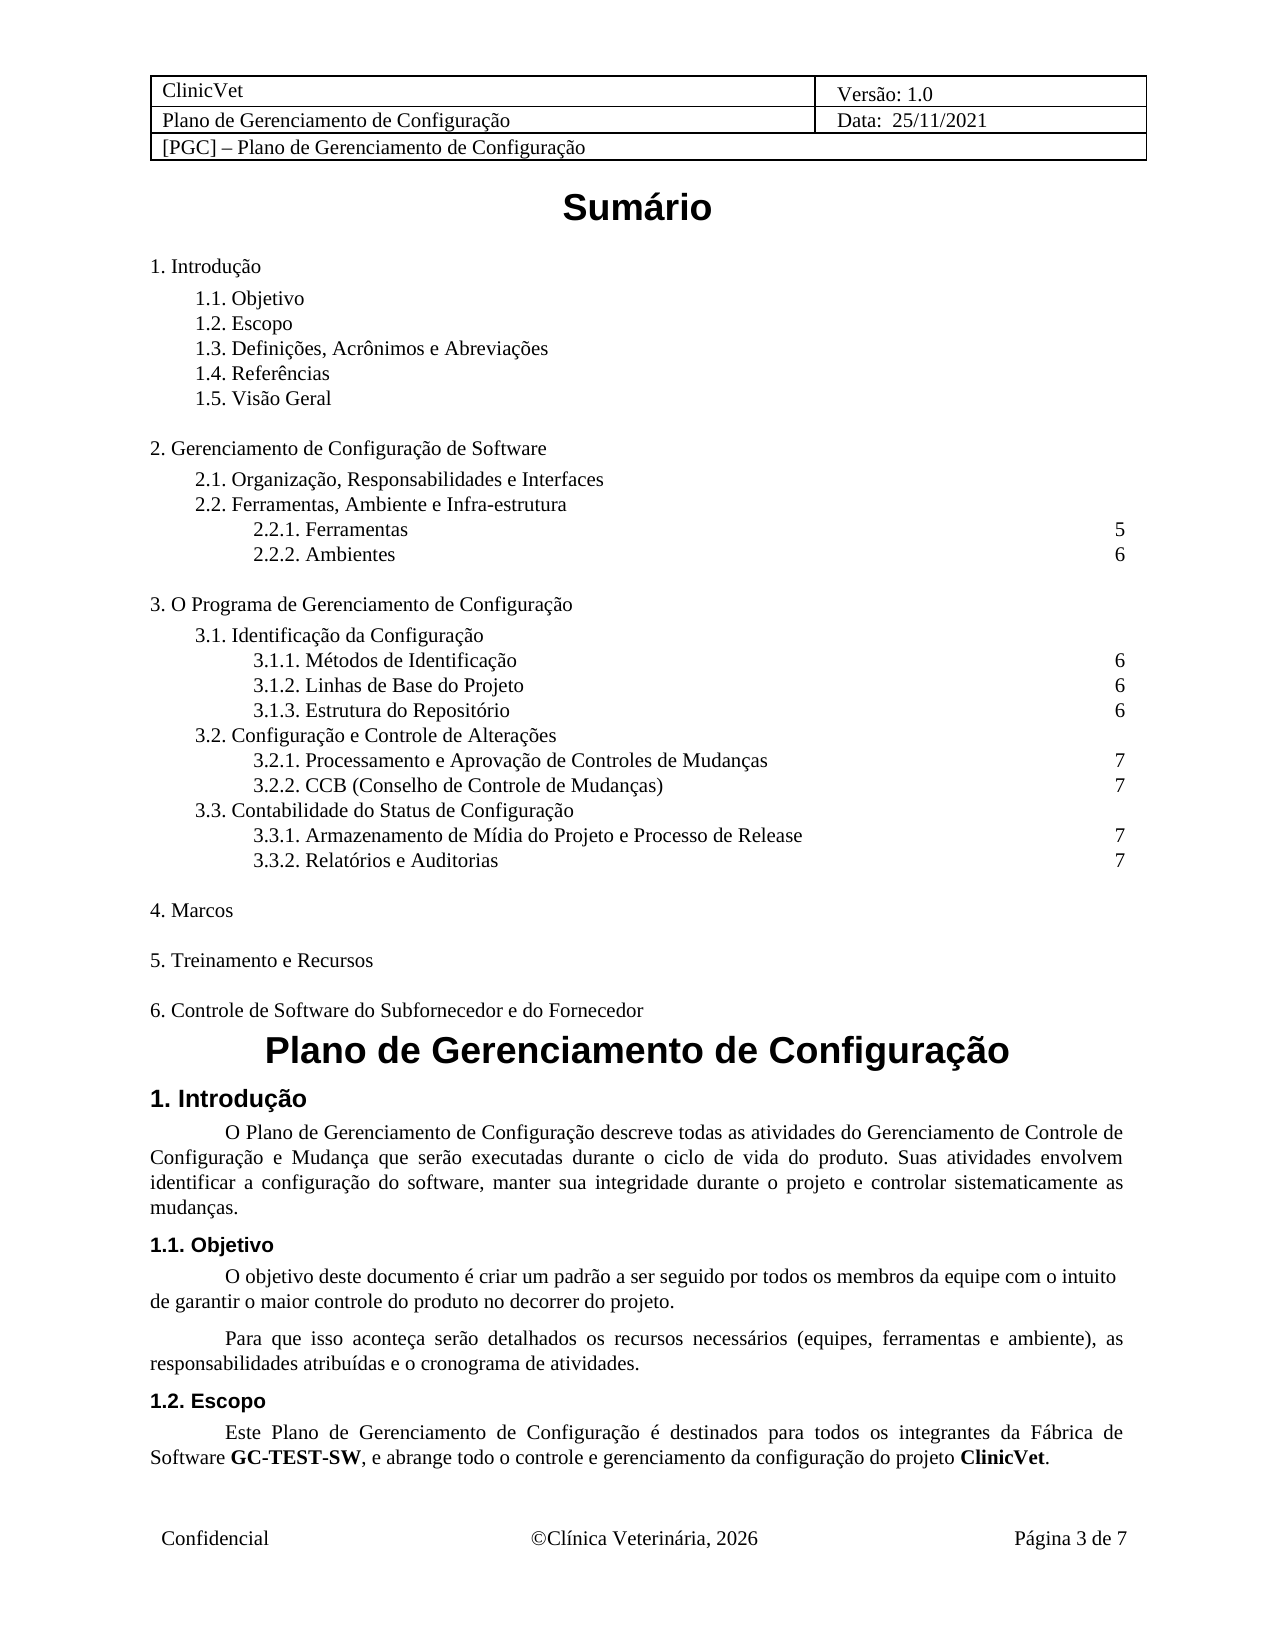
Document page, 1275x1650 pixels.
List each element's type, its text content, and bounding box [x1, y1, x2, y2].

title Plano de Gerenciamento de Configuração [150, 1028, 1125, 1072]
text 2.2. Ferramentas, Ambiente e Infra-estrutura 5 [195, 491, 1050, 516]
text O objetivo deste documento é criar um padrão a ser seguido por todos os membros da equipe com o intuito de garantir o maior controle do produto no decorrer do projeto. [150, 1263, 1125, 1313]
text 1.2. Escopo 4 [195, 310, 1050, 335]
text 3.2.1. Processamento e Aprovação de Controles de Mudanças 7 [253, 747, 1125, 772]
text 2. Gerenciamento de Configuração de Software 4 [150, 435, 1050, 460]
text 4. Marcos 7 [150, 897, 1050, 922]
text 5. Treinamento e Recursos 7 [150, 947, 1050, 972]
text 3.2. Configuração e Controle de Alterações 7 [195, 722, 1050, 747]
text 3.3.1. Armazenamento de Mídia do Projeto e Processo de Release 7 [253, 822, 1125, 847]
text Este Plano de Gerenciamento de Configuração é destinados para todos os integrantes da Fábrica de Software GC-TEST-SW, e abrange todo o controle e gerenciamento da configuração do projeto ClinicVet. [150, 1419, 1125, 1469]
subtitle Objetivo [150, 1232, 1125, 1257]
text 3.3. Contabilidade do Status de Configuração 7 [195, 797, 1050, 822]
text 2.1. Organização, Responsabilidades e Interfaces 4 [195, 466, 1050, 491]
text O Plano de Gerenciamento de Configuração descreve todas as atividades do Gerenciamento de Controle de Configuração e Mudança que serão executadas durante o ciclo de vida do produto. Suas atividades envolvem identificar a configuração do software, manter sua integridade durante o projeto e controlar sistematicamente as mudanças. [150, 1119, 1125, 1219]
subtitle Escopo [150, 1388, 1125, 1413]
text 6. Controle de Software do Subfornecedor e do Fornecedor 7 [150, 997, 1050, 1022]
text Para que isso aconteça serão detalhados os recursos necessários (equipes, ferramentas e ambiente), as responsabilidades atribuídas e o cronograma de atividades. [150, 1325, 1125, 1375]
text 1. Introdução 4 [150, 253, 1050, 278]
text 3.1.1. Métodos de Identificação 6 [253, 647, 1125, 672]
text 1.3. Definições, Acrônimos e Abreviações 4 [195, 335, 1050, 360]
text 2.2.2. Ambientes 6 [253, 541, 1125, 566]
subtitle Introdução [150, 1084, 1125, 1113]
text 3.1.2. Linhas de Base do Projeto 6 [253, 672, 1125, 697]
text 3.2.2. CCB (Conselho de Controle de Mudanças) 7 [253, 772, 1125, 797]
text 2.2.1. Ferramentas 5 [253, 516, 1125, 541]
text 3.1.3. Estrutura do Repositório 6 [253, 697, 1125, 722]
title Sumário [150, 185, 1125, 228]
text 3. O Programa de Gerenciamento de Configuração 6 [150, 591, 1050, 616]
text 1.4. Referências 4 [195, 360, 1050, 385]
text 3.3.2. Relatórios e Auditorias 7 [253, 847, 1125, 872]
text 1.1. Objetivo 4 [195, 285, 1050, 310]
text 1.5. Visão Geral 4 [195, 385, 1050, 410]
text 3.1. Identificação da Configuração 6 [195, 622, 1050, 647]
